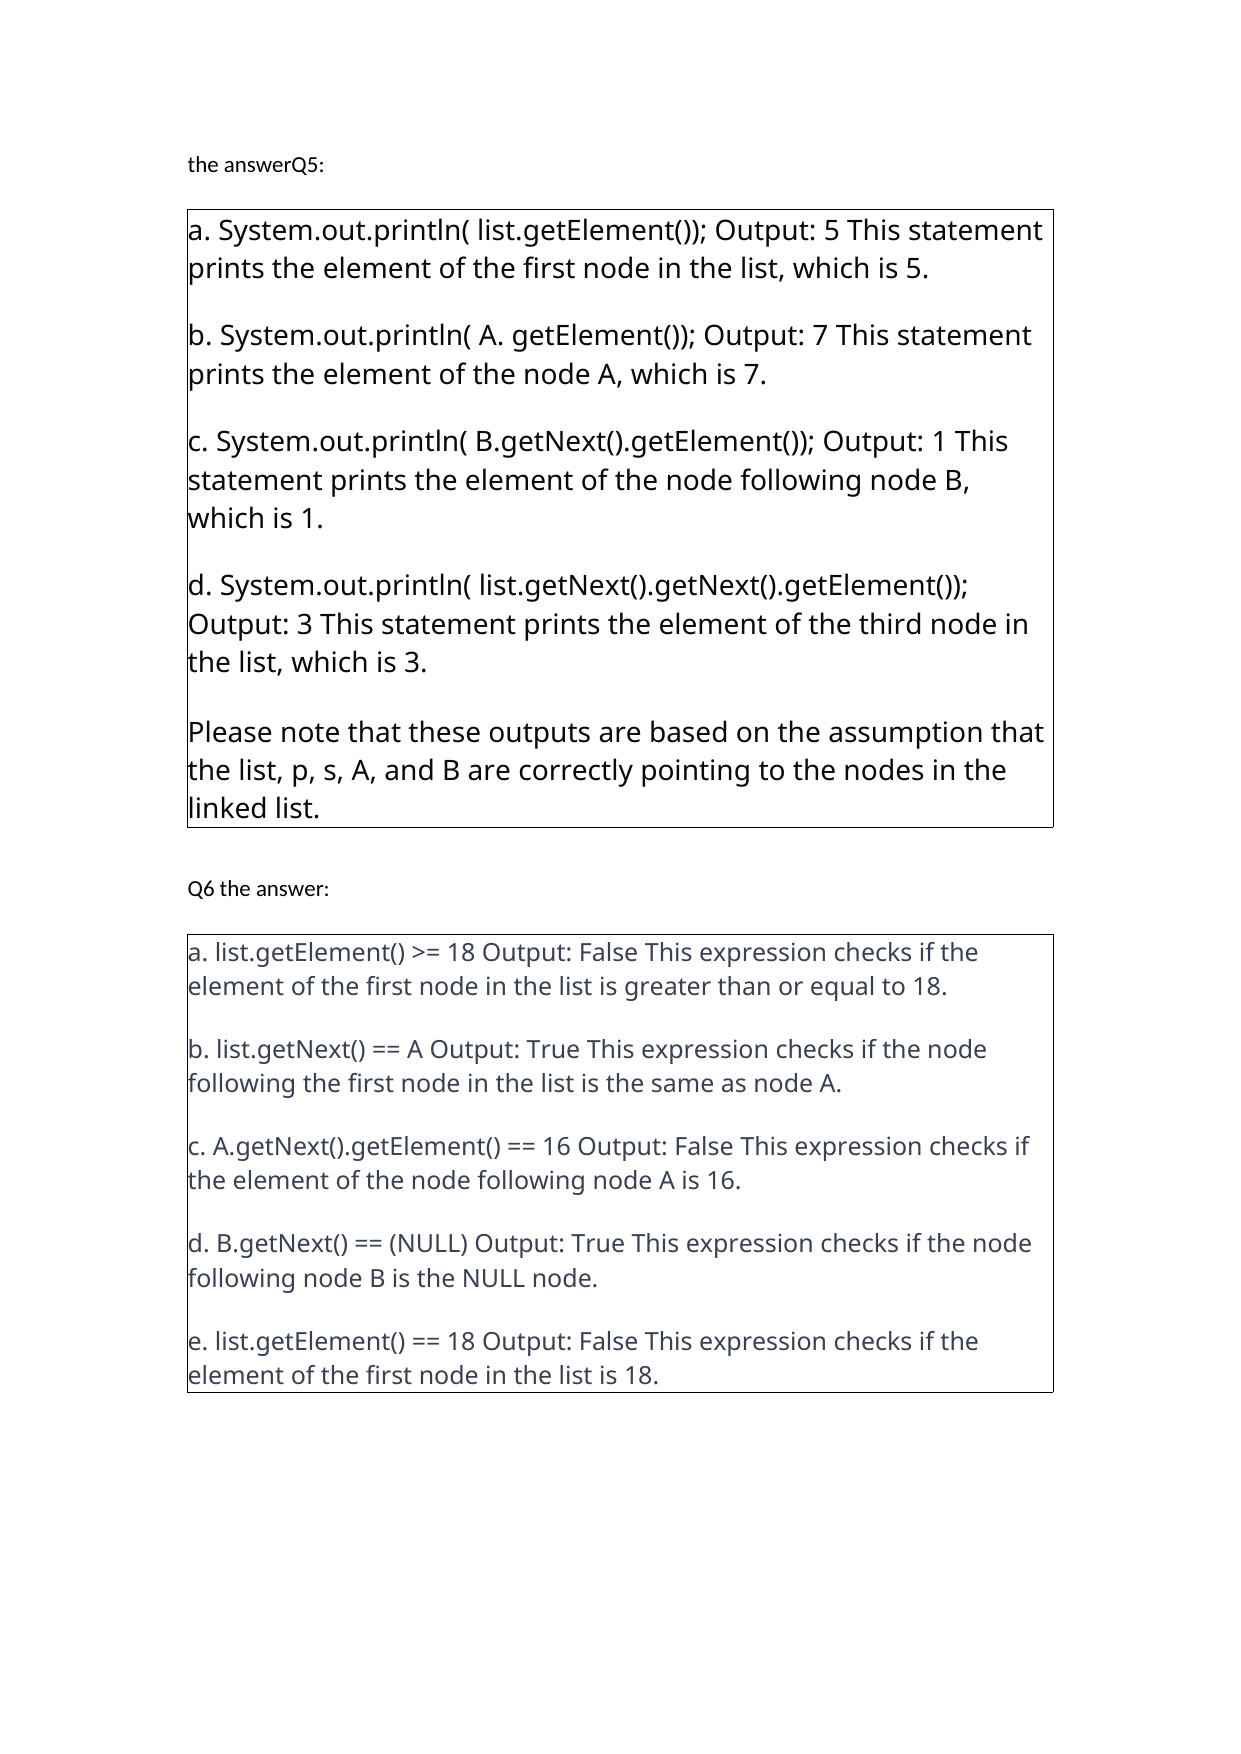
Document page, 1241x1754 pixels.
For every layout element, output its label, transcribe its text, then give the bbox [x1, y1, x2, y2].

text d. System.out.println( list.getNext().getNext().getElement()); Output: 3 This statement prints the element of the third node in the list, which is 3. [188, 565, 1053, 681]
text Please note that these outputs are based on the assumption that the list, p, s, A, and B are correctly pointing to the nodes in the linked list. [188, 711, 1053, 827]
text a. System.out.println( list.getElement()); Output: 5 This statement prints the element of the first node in the list, which is 5. [188, 210, 1053, 287]
text b. list.getNext() == A Output: True This expression checks if the node following the first node in the list is the same as node A. [188, 1031, 1053, 1100]
text c. A.getNext().getElement() == 16 Output: False This expression checks if the element of the node following node A is 16. [188, 1128, 1053, 1197]
text a. list.getElement() >= 18 Output: False This expression checks if the element of the first node in the list is greater than or equal to 18. [188, 935, 1053, 1002]
text c. System.out.println( B.getNext().getElement()); Output: 1 This statement prints the element of the node following node B, which is 1. [188, 421, 1053, 537]
text e. list.getElement() == 18 Output: False This expression checks if the element of the first node in the list is 18. [188, 1323, 1053, 1392]
text Q6 the answer: [187, 874, 1053, 902]
text d. B.getNext() == (NULL) Output: True This expression checks if the node following node B is the NULL node. [188, 1226, 1053, 1294]
text b. System.out.println( A. getElement()); Output: 7 This statement prints the element of the node A, which is 7. [188, 315, 1053, 392]
text the answerQ5: [187, 150, 1053, 178]
